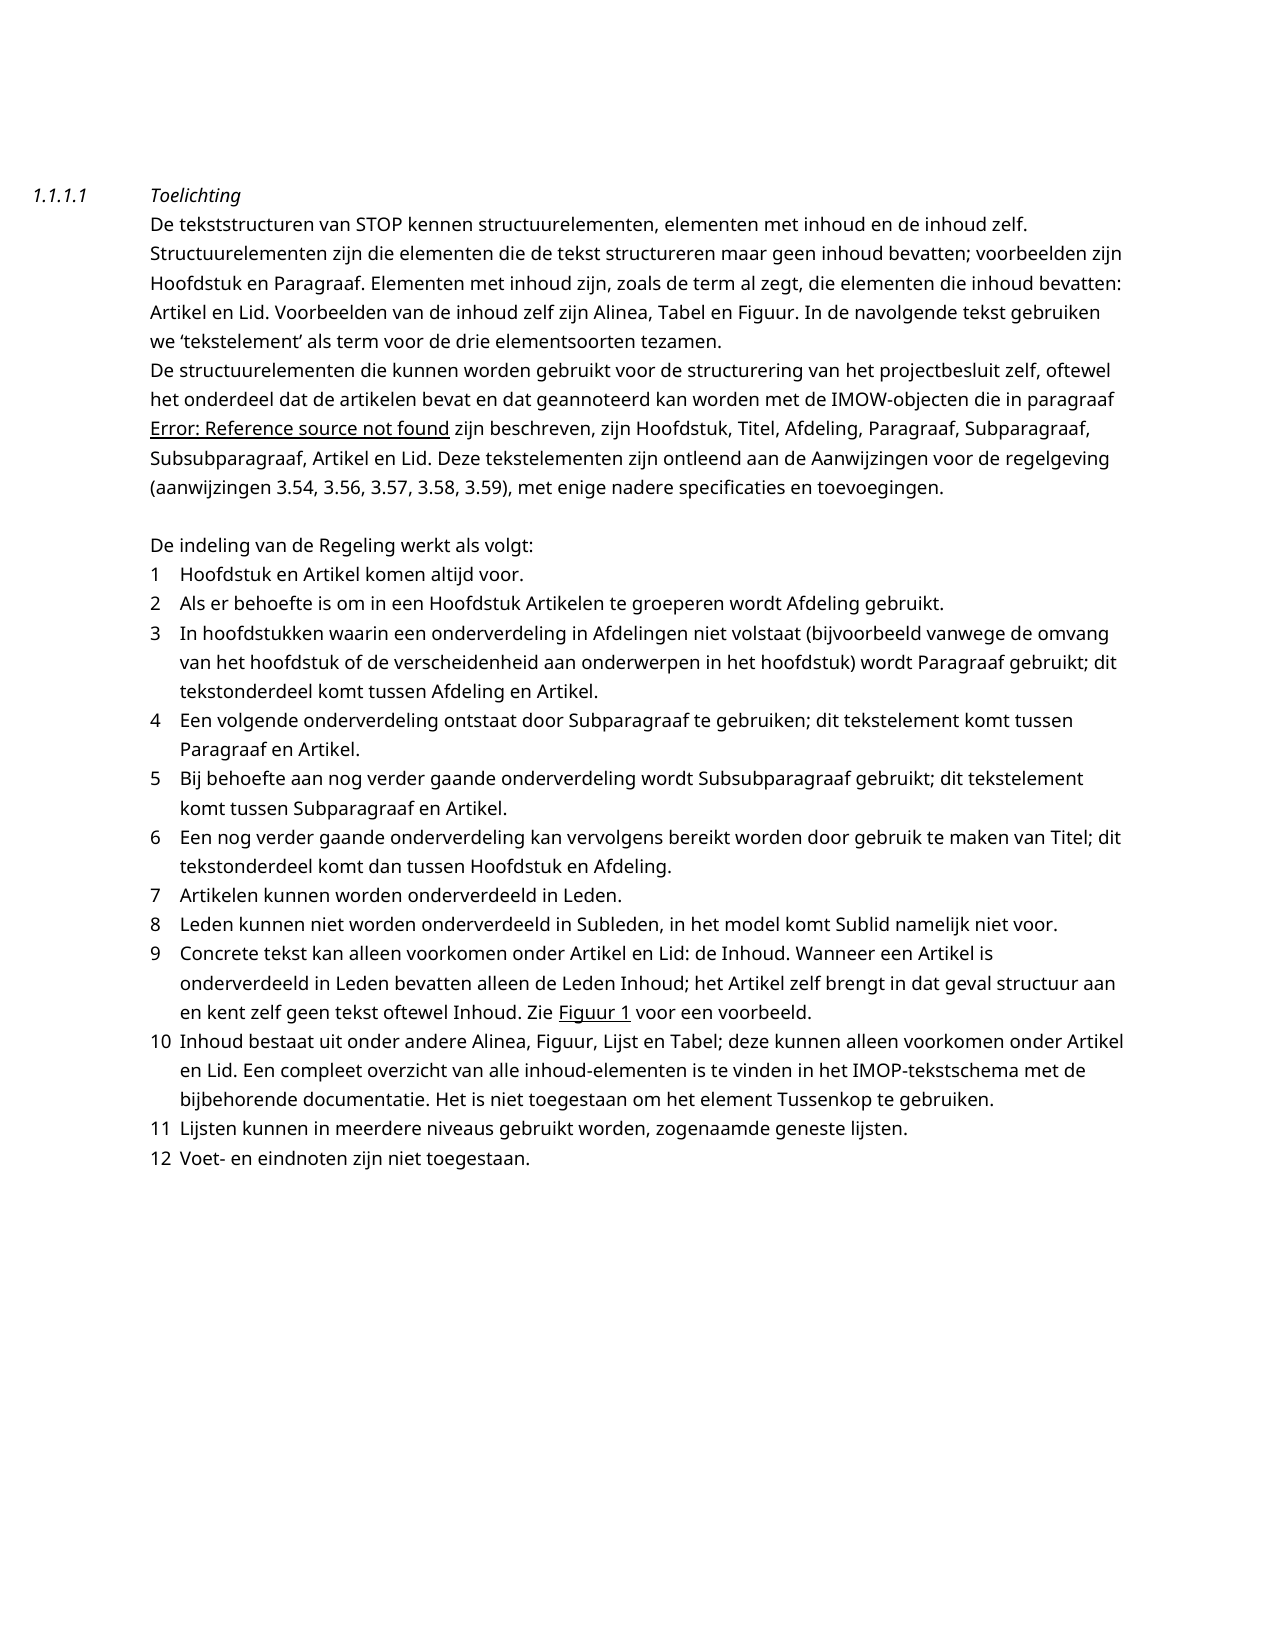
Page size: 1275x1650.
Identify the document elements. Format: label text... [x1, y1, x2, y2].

text Als er behoefte is om in een Hoofdstuk Artikelen te groeperen wordt Afdeling gebruikt. [150, 587, 1125, 617]
subtitle Toelichting [32, 179, 1125, 208]
text Concrete tekst kan alleen voorkomen onder Artikel en Lid: de Inhoud. Wanneer een Artikel is onderverdeeld in Leden bevatten alleen de Leden Inhoud; het Artikel zelf brengt in dat geval structuur aan en kent zelf geen tekst oftewel Inhoud. Zie Figuur 5 voor een voorbeeld. [150, 937, 1125, 1025]
text De tekststructuren van STOP kennen structuurelementen, elementen met inhoud en de inhoud zelf. Structuurelementen zijn die elementen die de tekst structureren maar geen inhoud bevatten; voorbeelden zijn Hoofdstuk en Paragraaf. Elementen met inhoud zijn, zoals de term al zegt, die elementen die inhoud bevatten: Artikel en Lid. Voorbeelden van de inhoud zelf zijn Alinea, Tabel en Figuur. In de navolgende tekst gebruiken we ‘tekstelement’ als term voor de drie elementsoorten tezamen. [150, 208, 1125, 354]
text Inhoud bestaat uit onder andere Alinea, Figuur, Lijst en Tabel; deze kunnen alleen voorkomen onder Artikel en Lid. Een compleet overzicht van alle inhoud-elementen is te vinden in het IMOP-tekstschema met de bijbehorende documentatie. Het is niet toegestaan om het element Tussenkop te gebruiken. [150, 1025, 1125, 1112]
text Artikelen kunnen worden onderverdeeld in Leden. [150, 879, 1125, 908]
text Een volgende onderverdeling ontstaat door Subparagraaf te gebruiken; dit tekstelement komt tussen Paragraaf en Artikel. [150, 704, 1125, 762]
text Een nog verder gaande onderverdeling kan vervolgens bereikt worden door gebruik te maken van Titel; dit tekstonderdeel komt dan tussen Hoofdstuk en Afdeling. [150, 821, 1125, 879]
text In hoofdstukken waarin een onderverdeling in Afdelingen niet volstaat (bijvoorbeeld vanwege de omvang van het hoofdstuk of de verscheidenheid aan onderwerpen in het hoofdstuk) wordt Paragraaf gebruikt; dit tekstonderdeel komt tussen Afdeling en Artikel. [150, 617, 1125, 704]
text Bij behoefte aan nog verder gaande onderverdeling wordt Subsubparagraaf gebruikt; dit tekstelement komt tussen Subparagraaf en Artikel. [150, 762, 1125, 821]
text Leden kunnen niet worden onderverdeeld in Subleden, in het model komt Sublid namelijk niet voor. [150, 908, 1125, 937]
text Voet- en eindnoten zijn niet toegestaan. [150, 1142, 1125, 1171]
text De indeling van de Regeling werkt als volgt: [150, 529, 1125, 558]
text Lijsten kunnen in meerdere niveaus gebruikt worden, zogenaamde geneste lijsten. [150, 1112, 1125, 1142]
list Hoofdstuk en Artikel komen altijd voor. [150, 558, 1125, 587]
